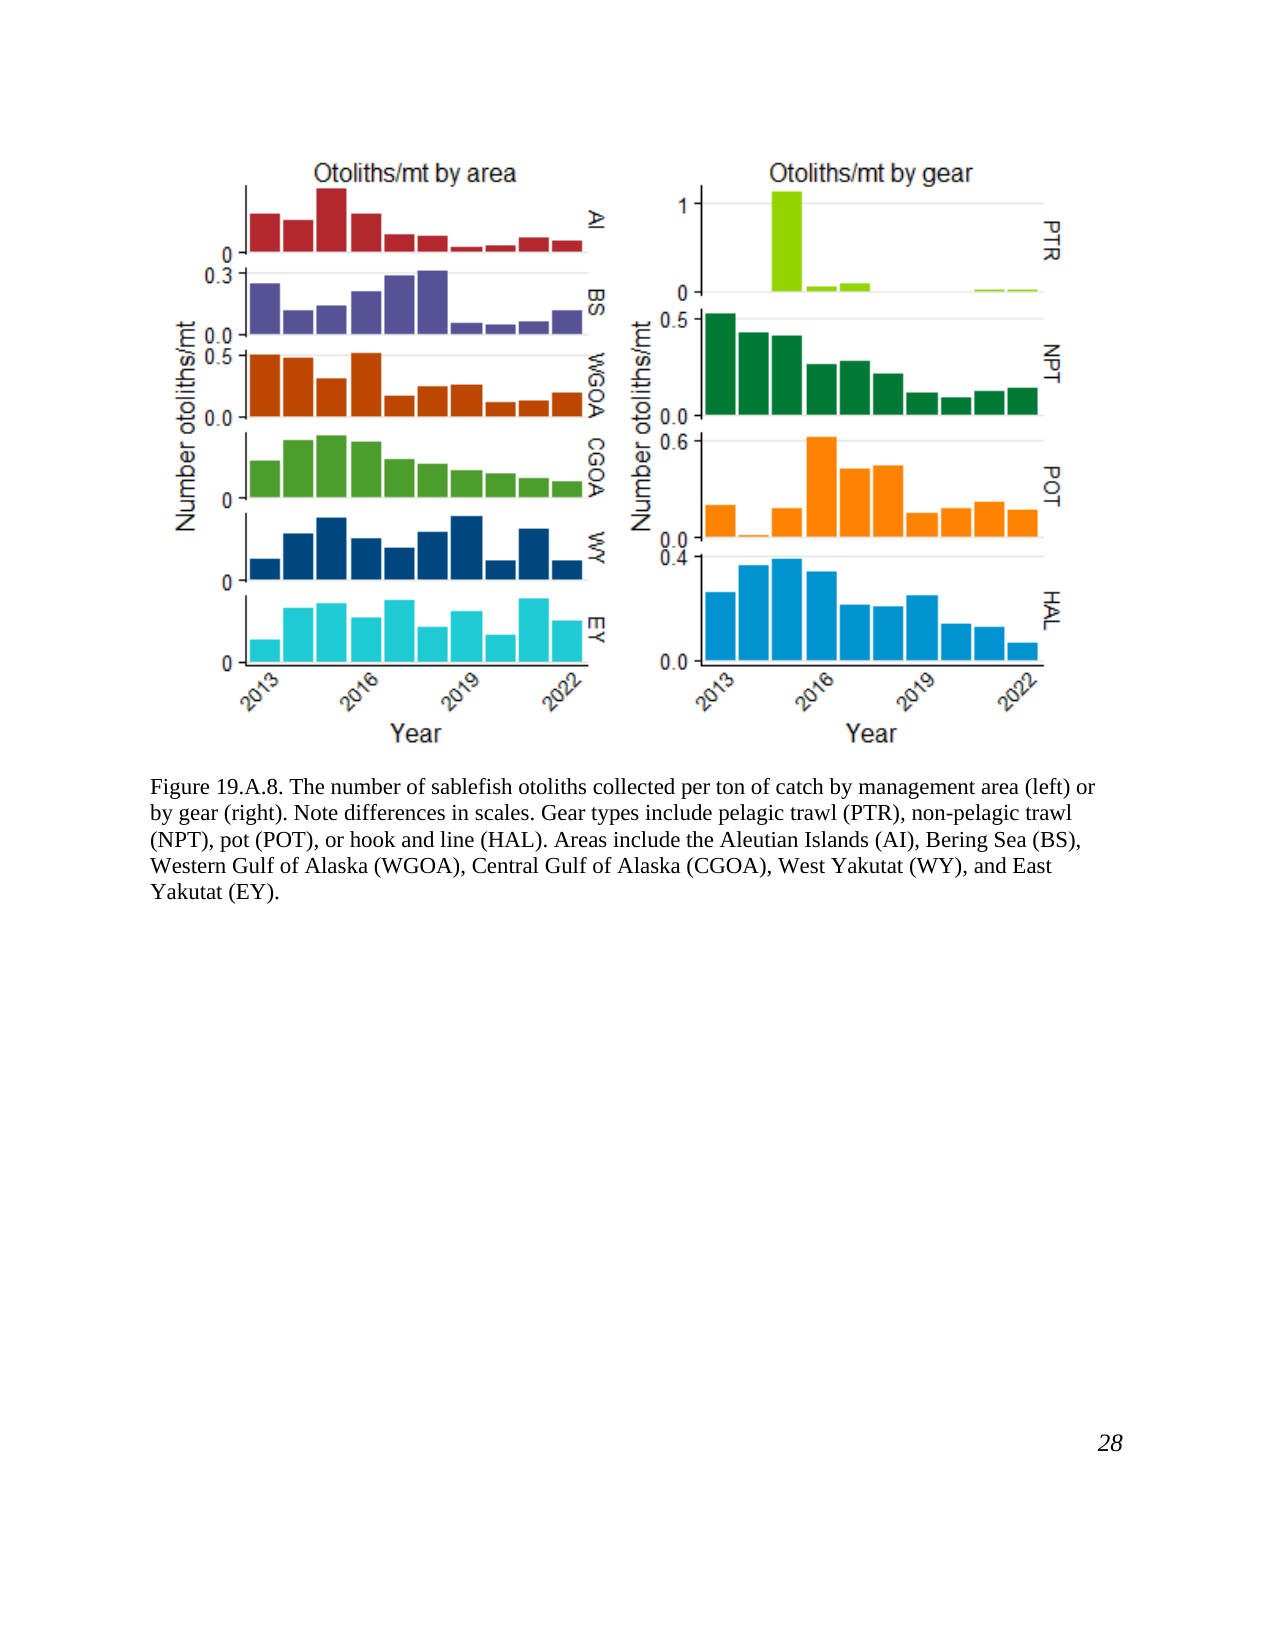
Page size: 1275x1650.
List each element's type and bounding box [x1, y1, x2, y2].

picture [168, 150, 1079, 757]
